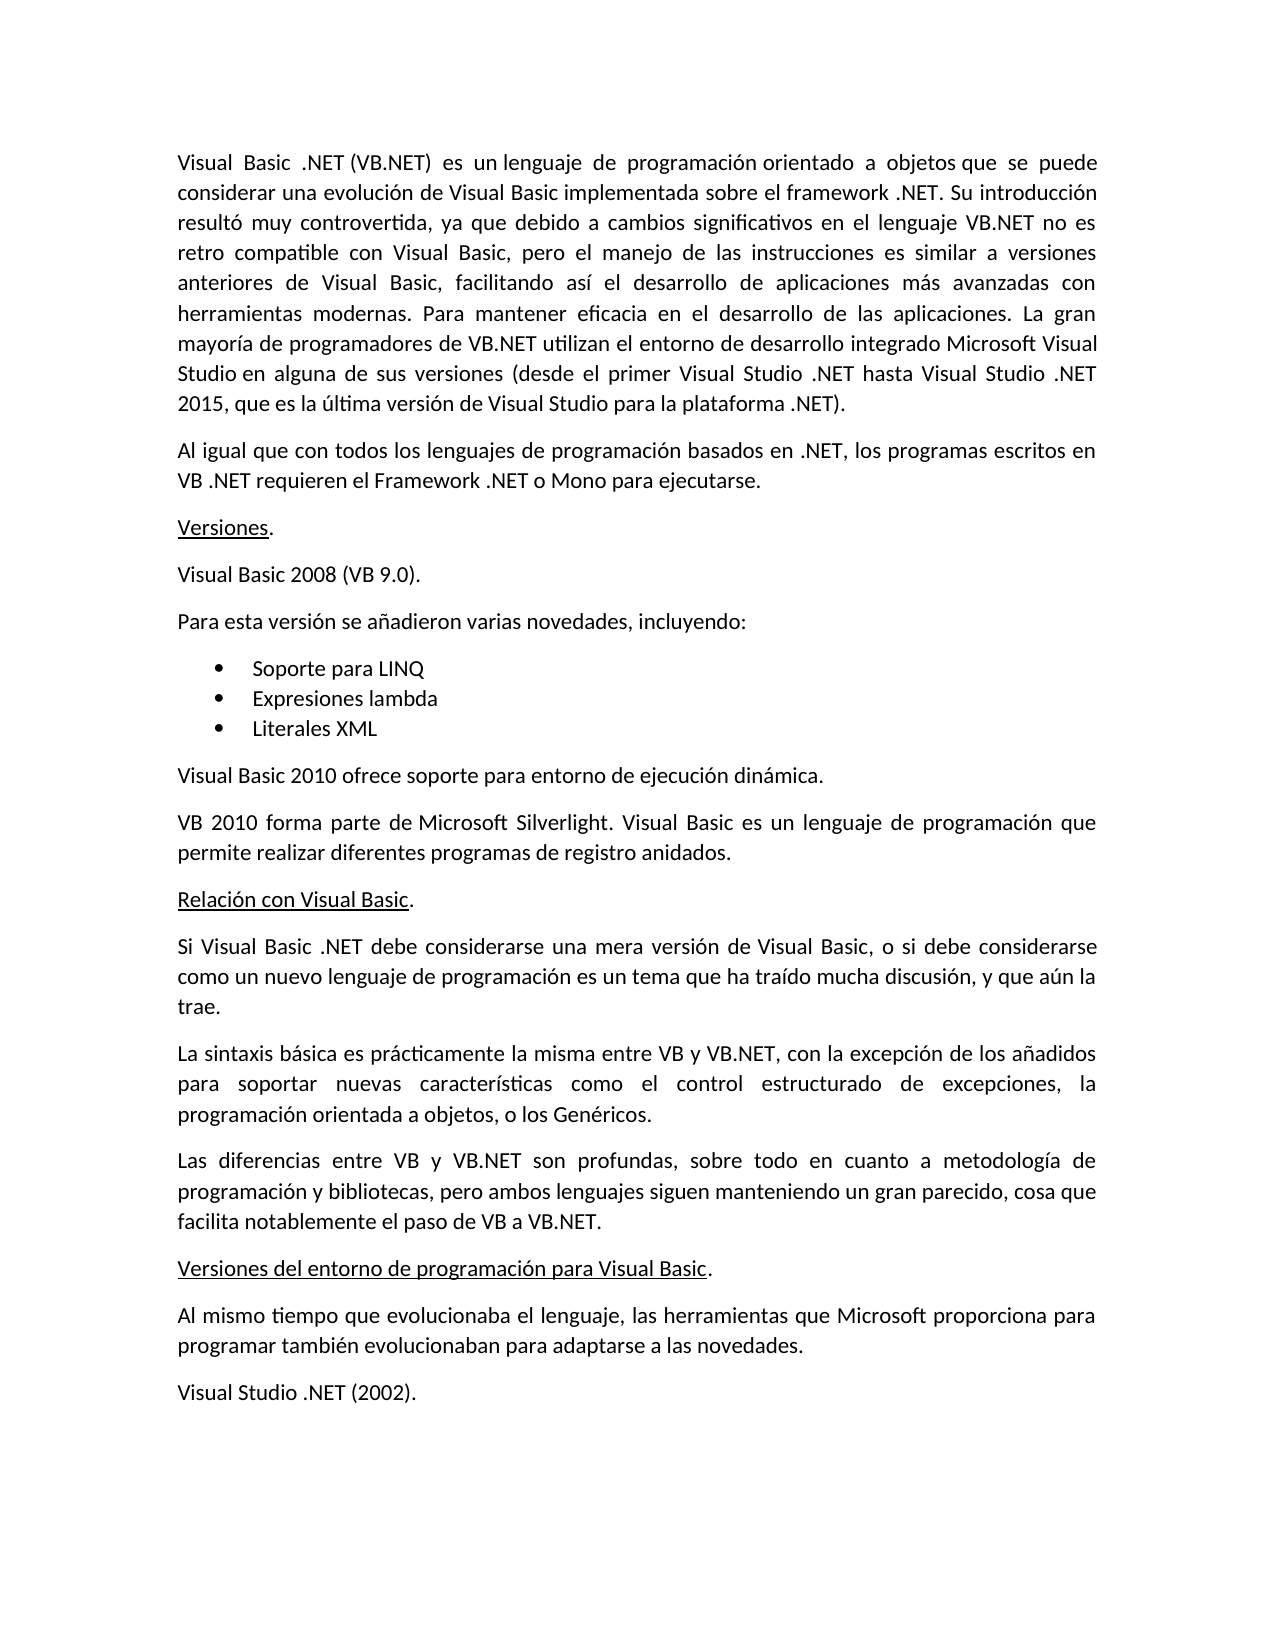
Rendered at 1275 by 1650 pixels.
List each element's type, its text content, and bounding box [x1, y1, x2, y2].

list Expresiones lambda [215, 684, 1098, 712]
list Literales XML [215, 714, 1098, 742]
text Versiones. [177, 513, 1098, 541]
text Visual Basic .NET (VB.NET) es un lenguaje de programación orientado a objetos que se puede considerar una evolución de Visual Basic implementada sobre el framework .NET. Su introducción resultó muy controvertida, ya que debido a cambios significativos en el lenguaje VB.NET no es retro compatible con Visual Basic, pero el manejo de las instrucciones es similar a versiones anteriores de Visual Basic, facilitando así el desarrollo de aplicaciones más avanzadas con herramientas modernas. Para mantener eficacia en el desarrollo de las aplicaciones. La gran mayoría de programadores de VB.NET utilizan el entorno de desarrollo integrado Microsoft Visual Studio en alguna de sus versiones (desde el primer Visual Studio .NET hasta Visual Studio .NET 2015, que es la última versión de Visual Studio para la plataforma .NET). [177, 148, 1098, 417]
text Al mismo tiempo que evolucionaba el lenguaje, las herramientas que Microsoft proporciona para programar también evolucionaban para adaptarse a las novedades. [177, 1301, 1098, 1359]
text Las diferencias entre VB y VB.NET son profundas, sobre todo en cuanto a metodología de programación y bibliotecas, pero ambos lenguajes siguen manteniendo un gran parecido, cosa que facilita notablemente el paso de VB a VB.NET. [177, 1147, 1098, 1235]
text Versiones del entorno de programación para Visual Basic. [177, 1254, 1098, 1282]
text La sintaxis básica es prácticamente la misma entre VB y VB.NET, con la excepción de los añadidos para soportar nuevas características como el control estructurado de excepciones, la programación orientada a objetos, o los Genéricos. [177, 1039, 1098, 1128]
text Visual Studio .NET (2002). [177, 1378, 1098, 1406]
text Visual Basic 2010 ofrece soporte para entorno de ejecución dinámica. [177, 761, 1098, 789]
text Al igual que con todos los lenguajes de programación basados en .NET, los programas escritos en VB .NET requieren el Framework .NET o Mono para ejecutarse. [177, 436, 1098, 494]
text VB 2010 forma parte de Microsoft Silverlight. Visual Basic es un lenguaje de programación que permite realizar diferentes programas de registro anidados. [177, 808, 1098, 866]
text Si Visual Basic .NET debe considerarse una mera versión de Visual Basic, o si debe considerarse como un nuevo lenguaje de programación es un tema que ha traído mucha discusión, y que aún la trae. [177, 932, 1098, 1020]
text Visual Basic 2008 (VB 9.0). [177, 560, 1098, 588]
text Para esta versión se añadieron varias novedades, incluyendo: [177, 607, 1098, 635]
list Soporte para LINQ [215, 654, 1098, 682]
text Relación con Visual Basic. [177, 885, 1098, 913]
